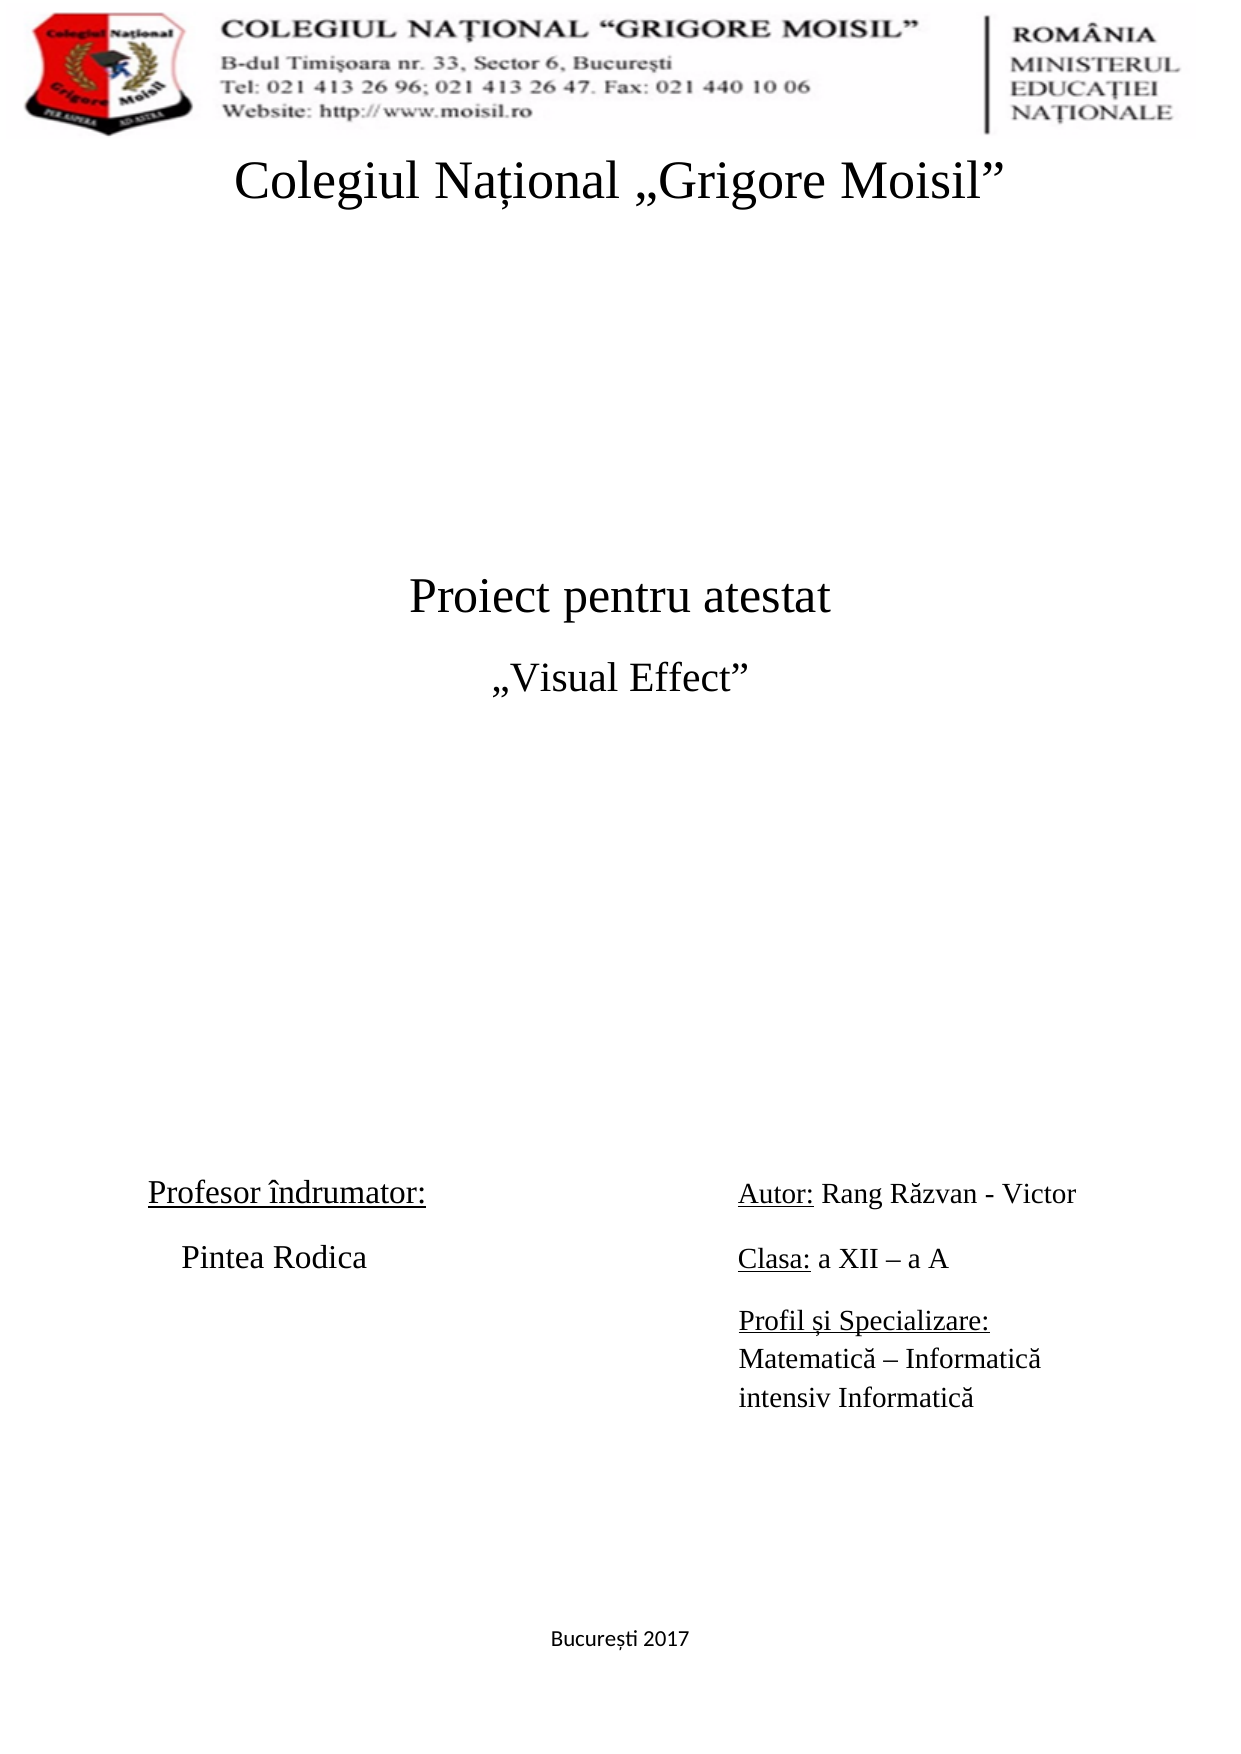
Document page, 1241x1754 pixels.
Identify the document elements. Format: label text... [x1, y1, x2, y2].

text Colegiul Național „Grigore Moisil” [148, 148, 1093, 210]
text „Visual Effect” [148, 652, 1093, 700]
text Profesor îndrumator: Autor: Rang Răzvan - Victor [148, 1173, 1093, 1211]
text Proiect pentru atestat [148, 565, 1093, 623]
text Pintea Rodica Clasa: a XII – a A [148, 1238, 1093, 1276]
text Profil și Specializare: Matematică – Informatică intensiv Informatică [738, 1303, 1093, 1413]
picture [4, 1, 1236, 142]
